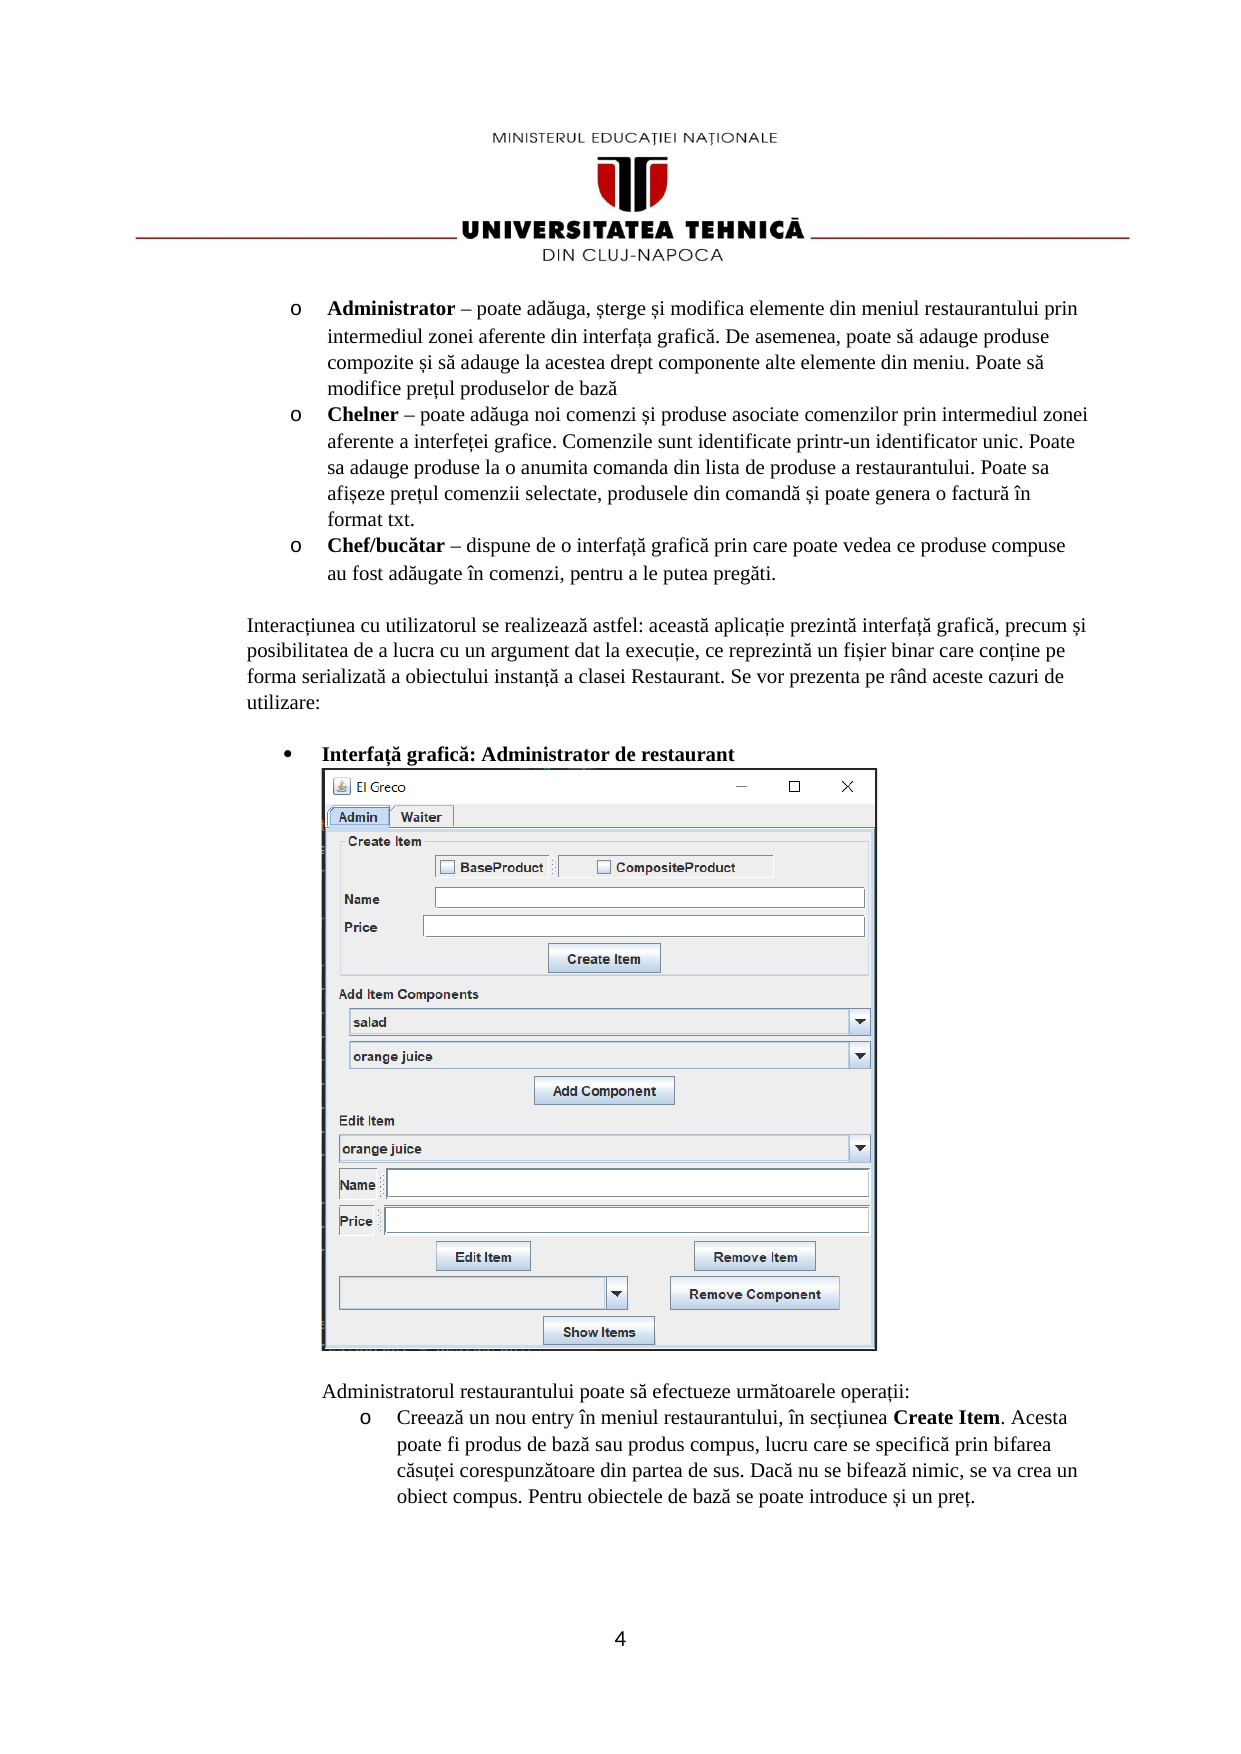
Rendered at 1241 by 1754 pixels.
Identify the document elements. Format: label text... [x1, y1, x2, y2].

list Adaugă componente la un produs compus, în secțiunea Add Item Components. În prima listă apar toate obiectele compuse, din care administratorul va selecta pe care dorește să îl modifice. În lista de jos, apar toate produsele din meniul restaurantului, mai puțin cel selectat. Prin butonul Add Component se adaugă componenta selectată din al doilea meniu la produsul compus selectat în primul meniu. [359, 1056, 1090, 1211]
list Creează un nou entry în meniul restaurantului, în secțiunea Create Item. Acesta poate fi produs de bază sau produs compus, lucru care se specifică prin bifarea căsuței corespunzătoare din partea de sus. Dacă nu se bifează nimic, se va crea un obiect compus. Pentru obiectele de bază se poate introduce și un preț. [359, 951, 1090, 1054]
list Vizualizează conținutul meniului prin interacțiunea cu butonul ShowItems. Acesta va deschide o nouă fereastă în care se pot vedea, organizate în formă tabulară, toate produsele din meniul restaurantului alături de prețurile lor. [359, 1396, 1090, 1474]
picture [476, 95, 857, 289]
picture [321, 314, 878, 897]
list Modifică produse din meniu, în secțiunea Edit Item. În funcție de tipul produsului selectat, se va afișa fie interfața de produs de bază, unde se poate modifica atât prețul cât și numele, fie interfața de produs compus, unde se poate modifica numele produsului și se pot elimina elemente din componența acestuia. Tot în această secțiune se pot șterge produse din meniul restaurantului. Se face o ștergere în adâncime, astfel că dacă se șterge un produs ce este parte componentă a altor produse, acele produse se vor șterge la rândul lor. [359, 1213, 1090, 1394]
